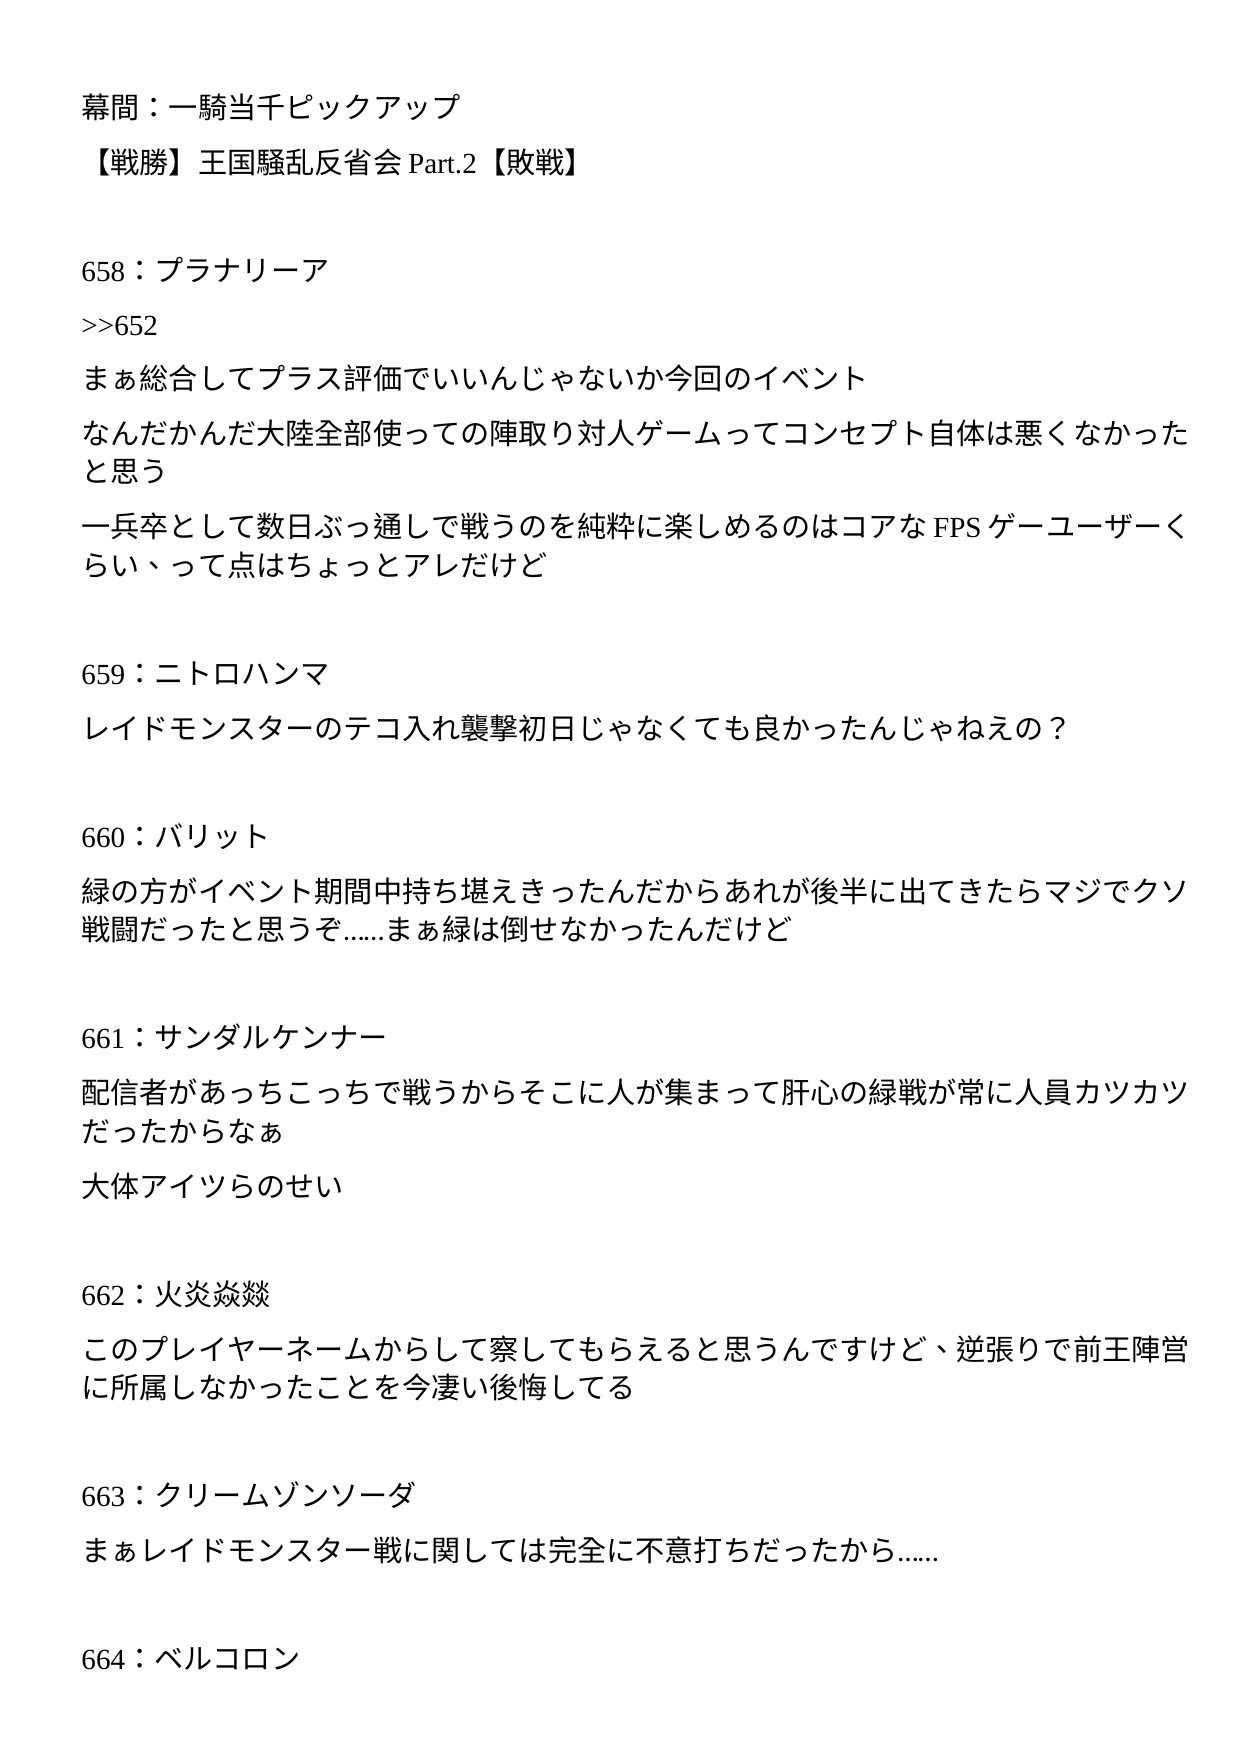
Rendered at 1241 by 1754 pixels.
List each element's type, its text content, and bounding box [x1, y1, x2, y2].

text まぁ総合してプラス評価でいいんじゃないか今回のイベント [81, 361, 1215, 397]
text 一兵卒として数日ぶっ通しで戦うのを純粋に楽しめるのはコアなFPSゲーユーザーくらい、って点はちょっとアレだけど [81, 509, 1215, 584]
text このプレイヤーネームからして察してもらえると思うんですけど、逆張りで前王陣営に所属しなかったことを今凄い後悔してる [81, 1332, 1215, 1406]
text 664：ベルコロン [81, 1641, 1215, 1677]
text 661：サンダルケンナー [81, 1020, 1215, 1056]
text 663：クリームゾンソーダ [81, 1478, 1215, 1514]
text まぁレイドモンスター戦に関しては完全に不意打ちだったから…… [81, 1533, 1215, 1569]
text なんだかんだ大陸全部使っての陣取り対人ゲームってコンセプト自体は悪くなかったと思う [81, 416, 1215, 490]
text 配信者があっちこっちで戦うからそこに人が集まって肝心の緑戦が常に人員カツカツだったからなぁ [81, 1076, 1215, 1149]
text 658：プラナリーア [81, 253, 1215, 289]
text 幕間：一騎当千ピックアップ [81, 90, 1215, 126]
text 【戦勝】王国騒乱反省会Part.2【敗戦】 [81, 145, 1215, 181]
text 662：火炎焱燚 [81, 1277, 1215, 1313]
text >>652 [81, 308, 1215, 342]
text 659：ニトロハンマ [81, 656, 1215, 692]
text レイドモンスターのテコ入れ襲撃初日じゃなくても良かったんじゃねえの？ [81, 711, 1215, 747]
text 緑の方がイベント期間中持ち堪えきったんだからあれが後半に出てきたらマジでクソ戦闘だったと思うぞ……まぁ緑は倒せなかったんだけど [81, 874, 1215, 948]
text 大体アイツらのせい [81, 1169, 1215, 1205]
text 660：バリット [81, 819, 1215, 854]
